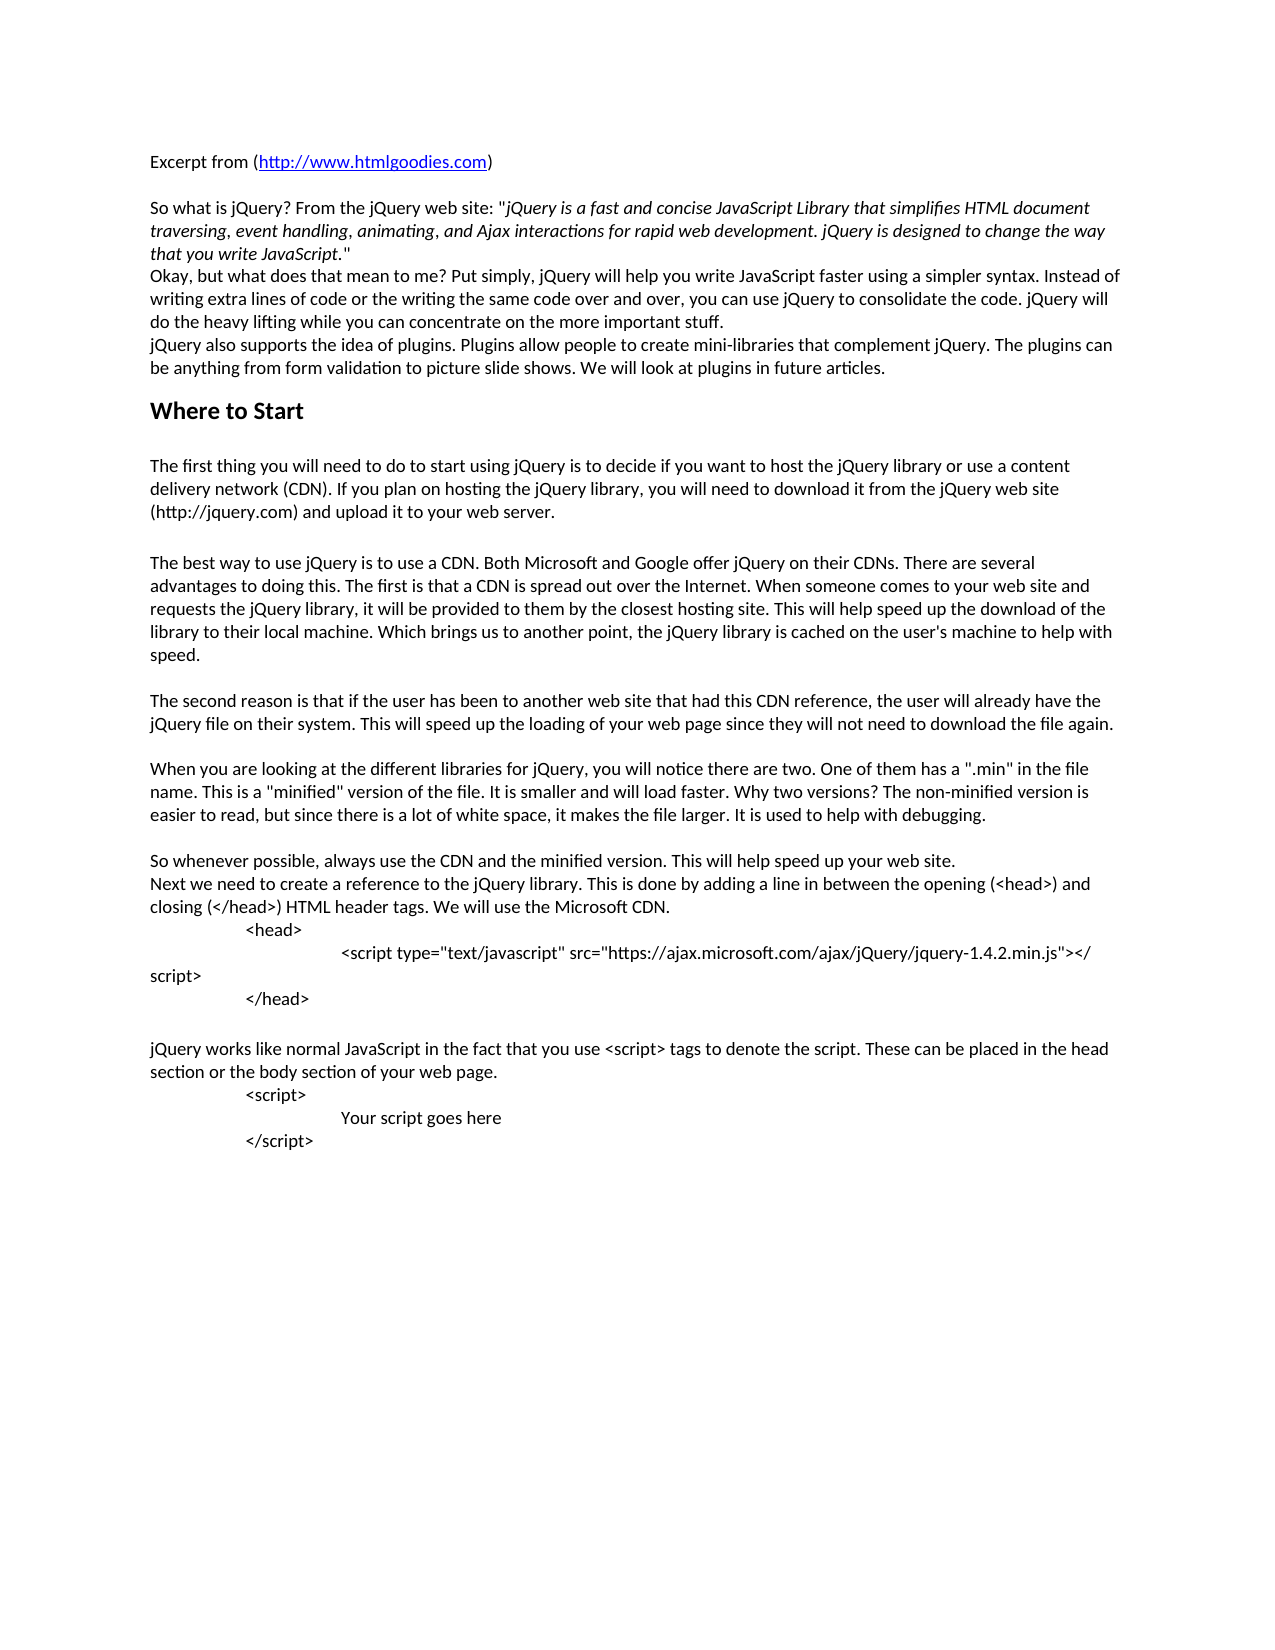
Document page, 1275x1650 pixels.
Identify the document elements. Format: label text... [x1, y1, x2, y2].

text Your script goes here [150, 1106, 1125, 1129]
text Excerpt from (http://www.htmlgoodies.com) [150, 150, 1125, 173]
text </script> [150, 1129, 1125, 1152]
text Where to Start [150, 395, 1125, 425]
text jQuery works like normal JavaScript in the fact that you use <script> tags to denote the script. These can be placed in the head section or the body section of your web page. [150, 1038, 1125, 1083]
text <script type="text/javascript" src="https://ajax.microsoft.com/ajax/jQuery/jquery-1.4.2.min.js"></script> [150, 941, 1125, 987]
text The second reason is that if the user has been to another web site that had this CDN reference, the user will already have the jQuery file on their system. This will speed up the loading of your web page since they will not need to download the file again. [150, 689, 1125, 734]
text </head> [150, 987, 1125, 1009]
text Okay, but what does that mean to me? Put simply, jQuery will help you write JavaScript faster using a simpler syntax. Instead of writing extra lines of code or the writing the same code over and over, you can use jQuery to consolidate the code. jQuery will do the heavy lifting while you can concentrate on the more important stuff. [150, 264, 1125, 333]
text jQuery also supports the idea of plugins. Plugins allow people to create mini-libraries that complement jQuery. The plugins can be anything from form validation to picture slide shows. We will look at plugins in future articles. [150, 333, 1125, 379]
text <script> [150, 1083, 1125, 1106]
text The first thing you will need to do to start using jQuery is to decide if you want to host the jQuery library or use a content delivery network (CDN). If you plan on hosting the jQuery library, you will need to download it from the jQuery web site (http://jquery.com) and upload it to your web server. [150, 454, 1125, 523]
text So whenever possible, always use the CDN and the minified version. This will help speed up your web site. [150, 849, 1125, 872]
text Next we need to create a reference to the jQuery library. This is done by adding a line in between the opening (<head>) and closing (</head>) HTML header tags. We will use the Microsoft CDN. [150, 872, 1125, 918]
text When you are looking at the different libraries for jQuery, you will notice there are two. One of them has a ".min" in the file name. This is a "minified" version of the file. It is smaller and will load faster. Why two versions? The non-minified version is easier to read, but since there is a lot of white space, it makes the file larger. It is used to help with debugging. [150, 757, 1125, 826]
text So what is jQuery? From the jQuery web site: "jQuery is a fast and concise JavaScript Library that simplifies HTML document traversing, event handling, animating, and Ajax interactions for rapid web development. jQuery is designed to change the way that you write JavaScript." [150, 196, 1125, 264]
text <head> [150, 918, 1125, 941]
text The best way to use jQuery is to use a CDN. Both Microsoft and Google offer jQuery on their CDNs. There are several advantages to doing this. The first is that a CDN is spread out over the Internet. When someone comes to your web site and requests the jQuery library, it will be provided to them by the closest hosting site. This will help speed up the download of the library to their local machine. Which brings us to another point, the jQuery library is cached on the user's machine to help with speed. [150, 551, 1125, 666]
